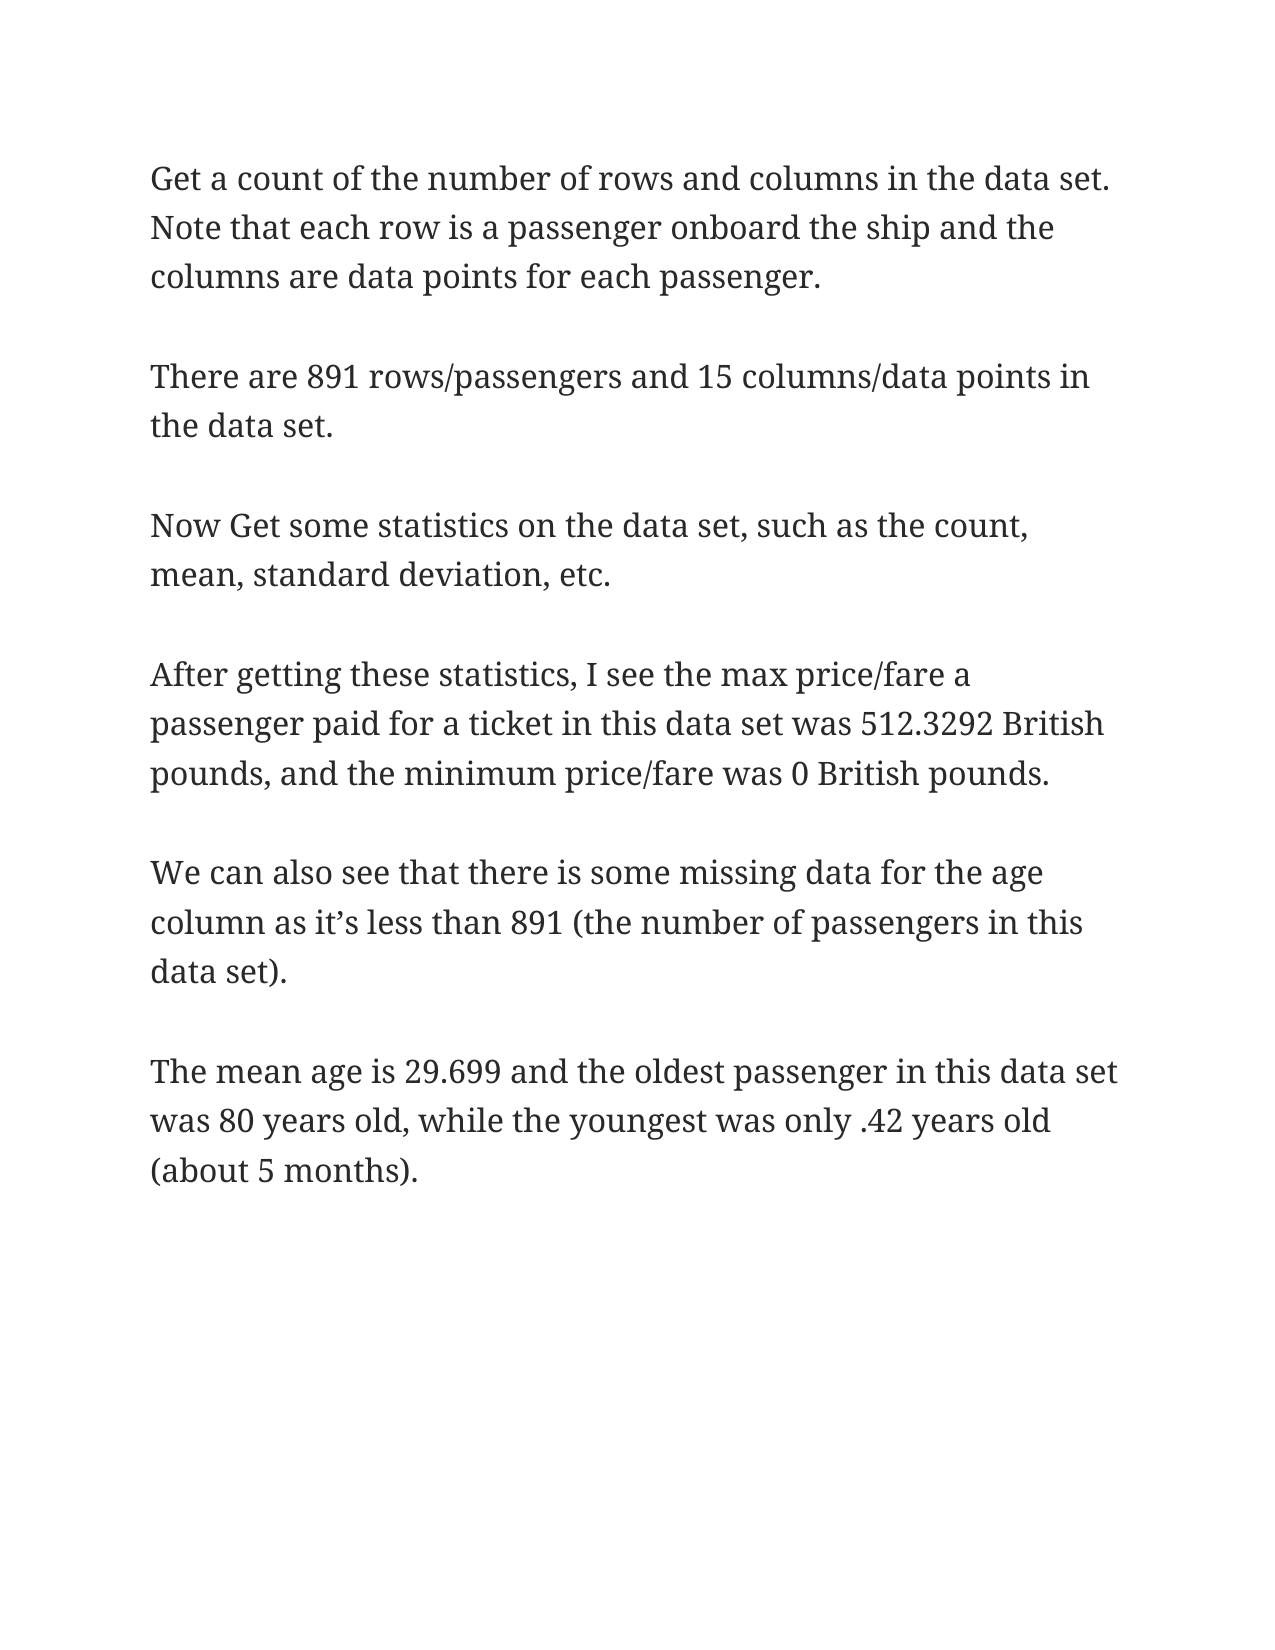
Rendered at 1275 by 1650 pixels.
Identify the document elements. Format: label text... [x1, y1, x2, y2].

text Now Get some statistics on the data set, such as the count, mean, standard deviation, etc. [150, 497, 1125, 596]
text After getting these statistics, I see the max price/fare a passenger paid for a ticket in this data set was 512.3292 British pounds, and the minimum price/fare was 0 British pounds. [150, 646, 1125, 795]
text There are 891 rows/passengers and 15 columns/data points in the data set. [150, 348, 1125, 447]
text We can also see that there is some missing data for the age column as it’s less than 891 (the number of passengers in this data set). [150, 845, 1125, 993]
text Get a count of the number of rows and columns in the data set. Note that each row is a passenger onboard the ship and the columns are data points for each passenger. [150, 150, 1125, 298]
text The mean age is 29.699 and the oldest passenger in this data set was 80 years old, while the youngest was only .42 years old (about 5 months). [150, 1043, 1125, 1192]
